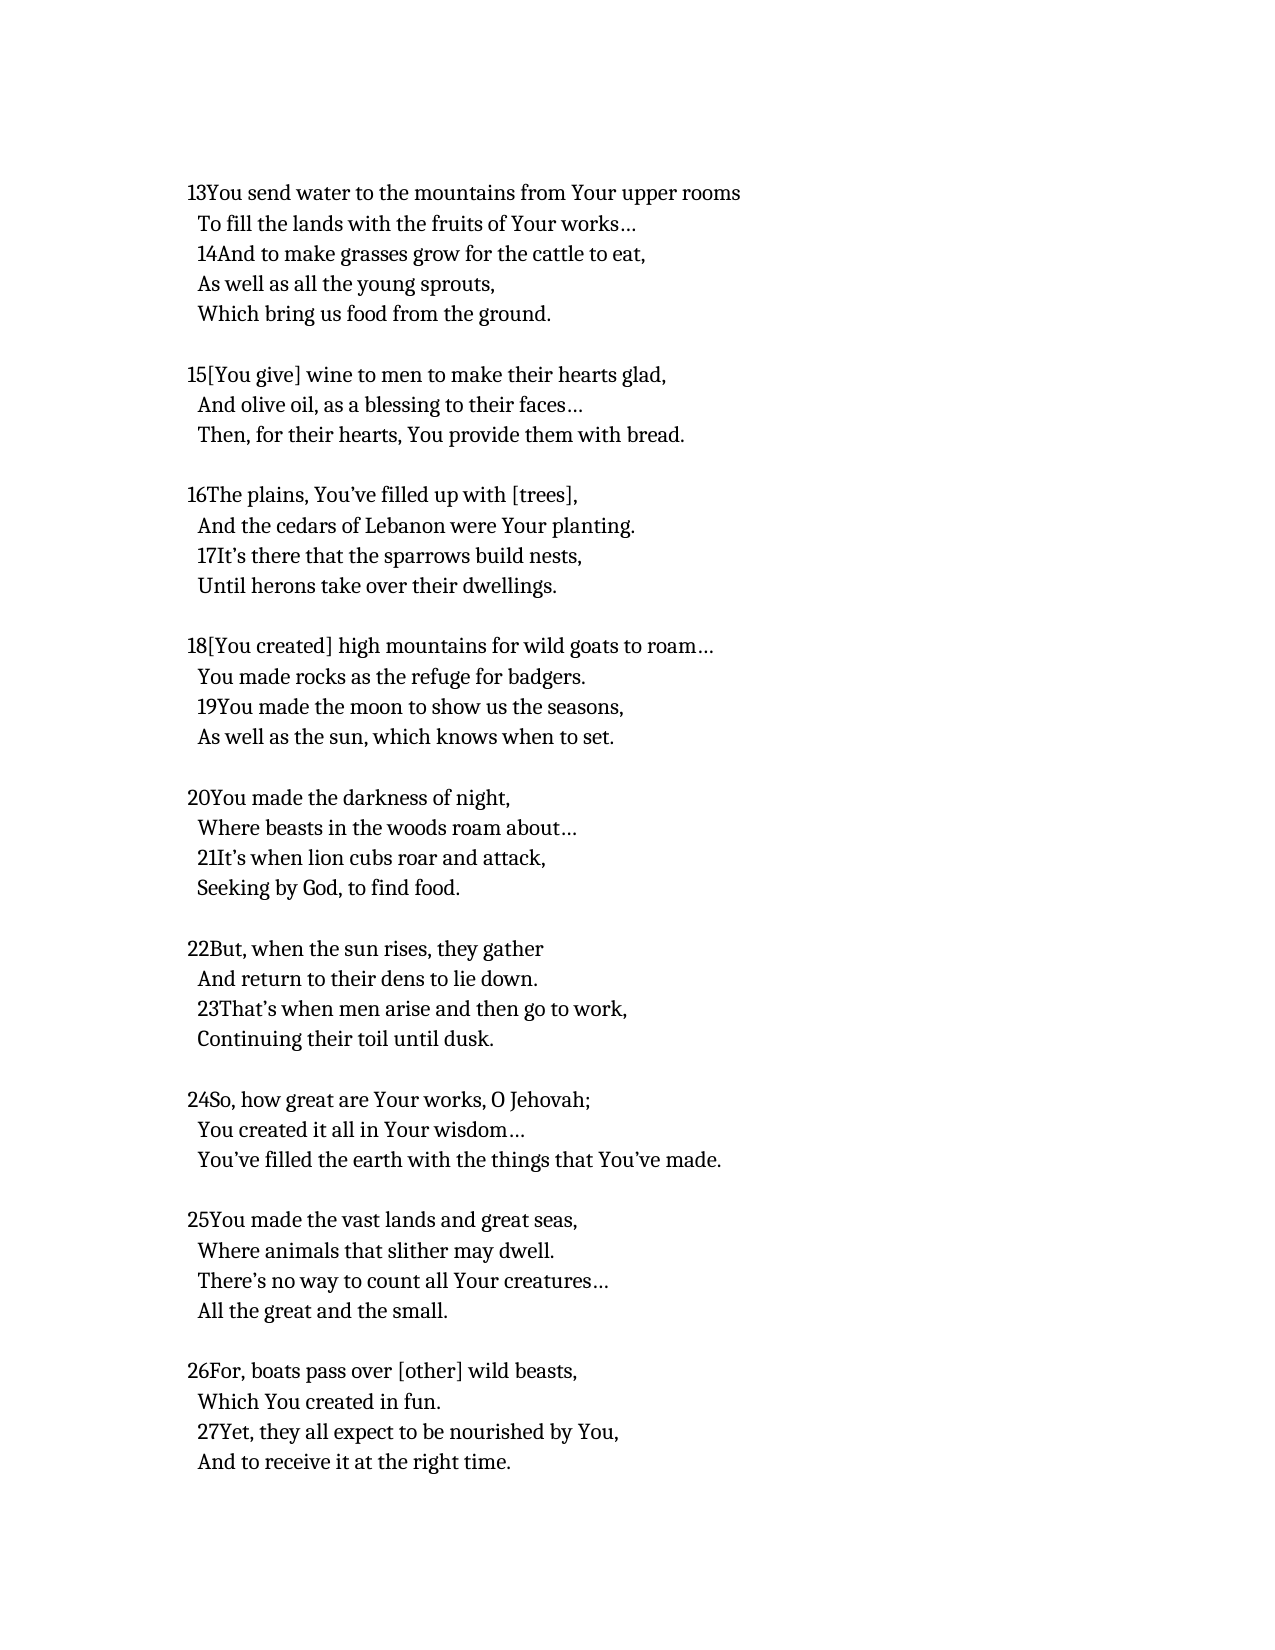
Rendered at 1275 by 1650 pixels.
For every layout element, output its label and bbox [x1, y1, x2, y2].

text [187, 150, 1087, 1475]
